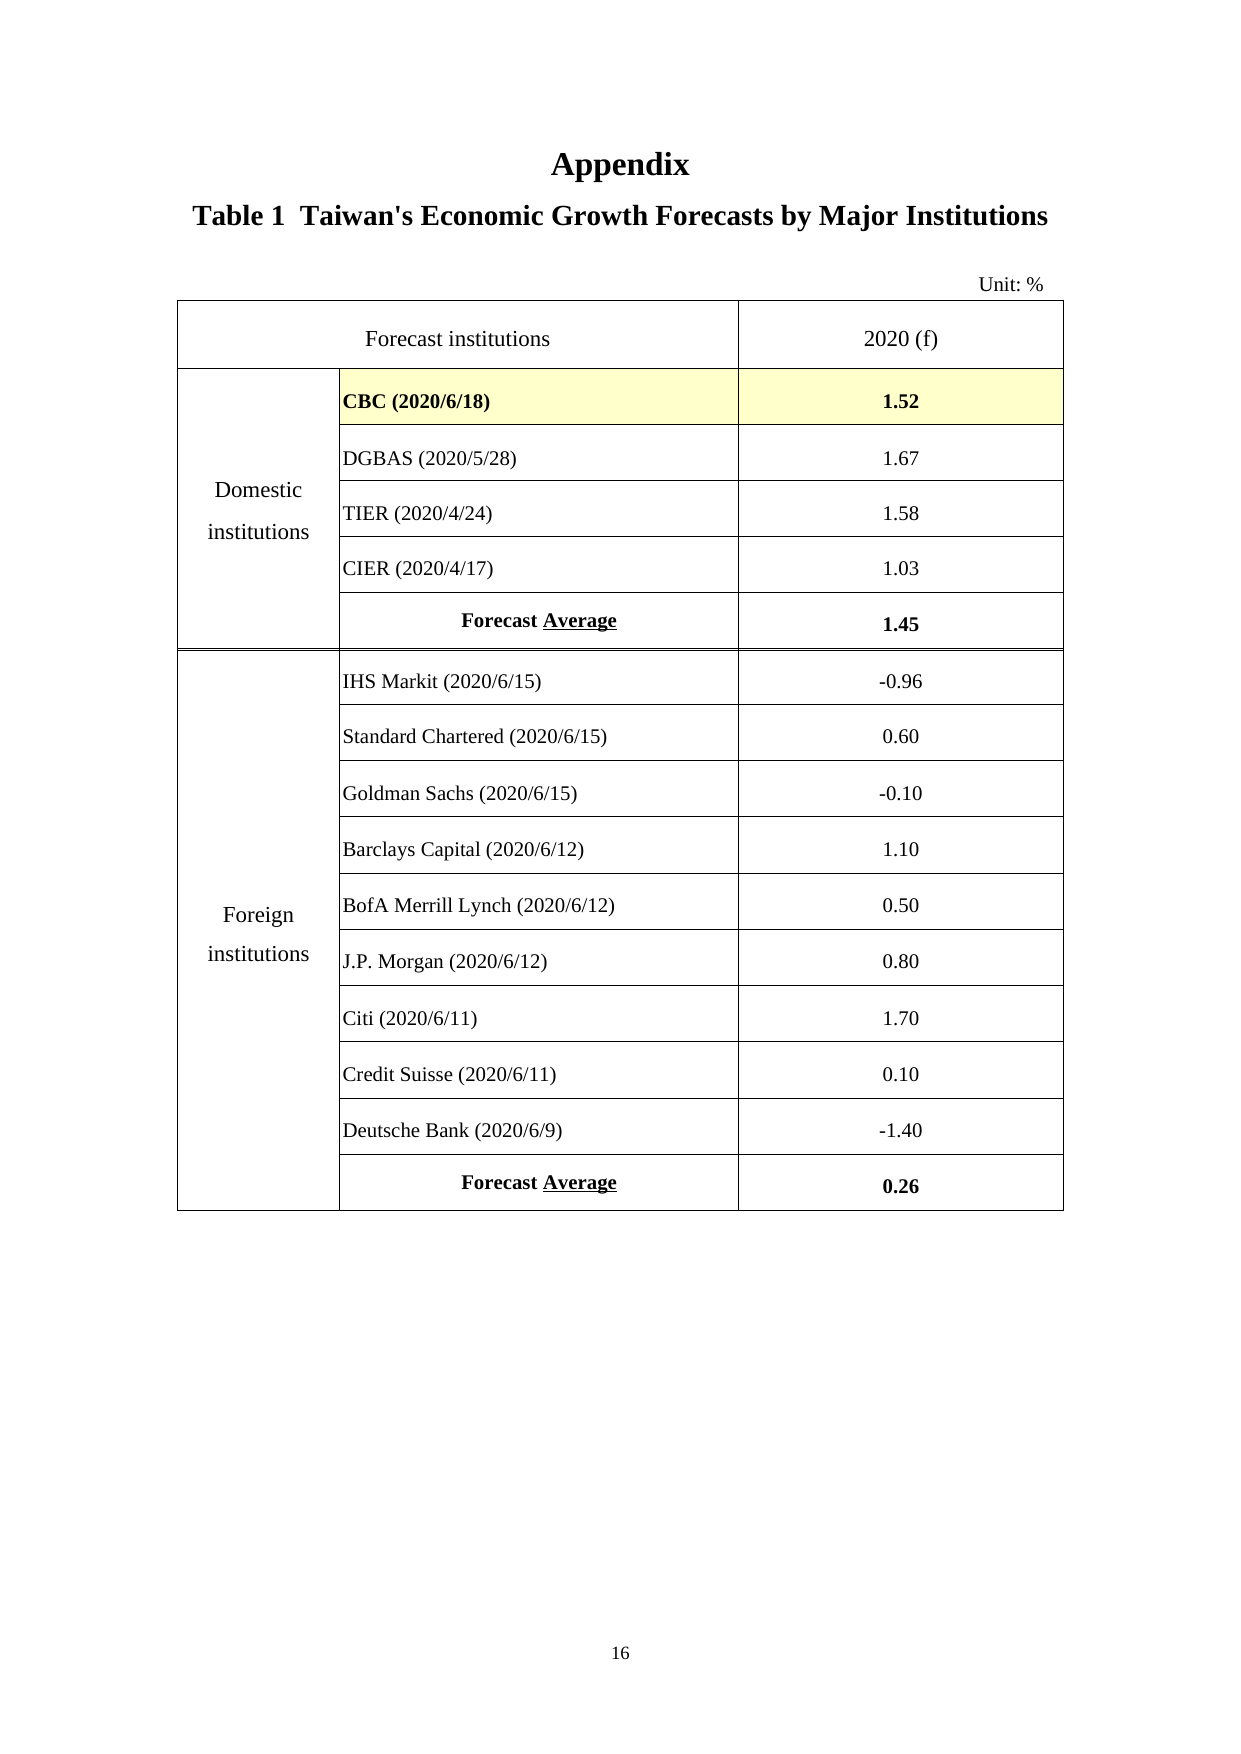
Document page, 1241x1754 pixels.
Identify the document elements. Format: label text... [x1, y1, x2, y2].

table_cell Domestic institutions [178, 369, 339, 647]
table_cell Barclays Capital (2020/6/12) [340, 817, 738, 872]
table_cell -0.10 [739, 761, 1063, 816]
table_cell 1.10 [739, 817, 1063, 872]
table_cell -0.96 [739, 651, 1063, 704]
table_header 2020 (f) [739, 301, 1063, 368]
table_cell Standard Chartered (2020/6/15) [340, 705, 738, 760]
table_cell 0.26 [739, 1155, 1063, 1210]
table_cell Forecast Average [340, 1155, 738, 1210]
table_cell TIER (2020/4/24) [340, 481, 738, 536]
table_cell Citi (2020/6/11) [340, 986, 738, 1041]
table_cell 0.10 [739, 1042, 1063, 1097]
table_header Forecast institutions [178, 301, 738, 368]
table_cell 1.58 [739, 481, 1063, 536]
table_cell Goldman Sachs (2020/6/15) [340, 761, 738, 816]
table_cell 0.60 [739, 705, 1063, 760]
table_cell Deutsche Bank (2020/6/9) [340, 1099, 738, 1154]
table_cell 1.52 [739, 369, 1063, 424]
table_cell DGBAS (2020/5/28) [340, 425, 738, 480]
table_cell 0.80 [739, 930, 1063, 985]
table_cell Forecast Average [340, 593, 738, 647]
table_cell 1.45 [739, 593, 1063, 647]
text Unit: % [148, 261, 1043, 299]
text Appendix [148, 136, 1092, 186]
table_cell 1.70 [739, 986, 1063, 1041]
table_cell Credit Suisse (2020/6/11) [340, 1042, 738, 1097]
table_cell 0.50 [739, 874, 1063, 929]
table_cell -1.40 [739, 1099, 1063, 1154]
table_cell CIER (2020/4/17) [340, 537, 738, 592]
table_cell IHS Markit (2020/6/15) [340, 651, 738, 704]
table_cell Foreign institutions [178, 651, 339, 1210]
table_cell BofA Merrill Lynch (2020/6/12) [340, 874, 738, 929]
text Table 1 Taiwan's Economic Growth Forecasts by Major Institutions [148, 186, 1092, 236]
table_cell CBC (2020/6/18) [340, 369, 738, 424]
table_cell 1.03 [739, 537, 1063, 592]
table_cell 1.67 [739, 425, 1063, 480]
table_cell J.P. Morgan (2020/6/12) [340, 930, 738, 985]
